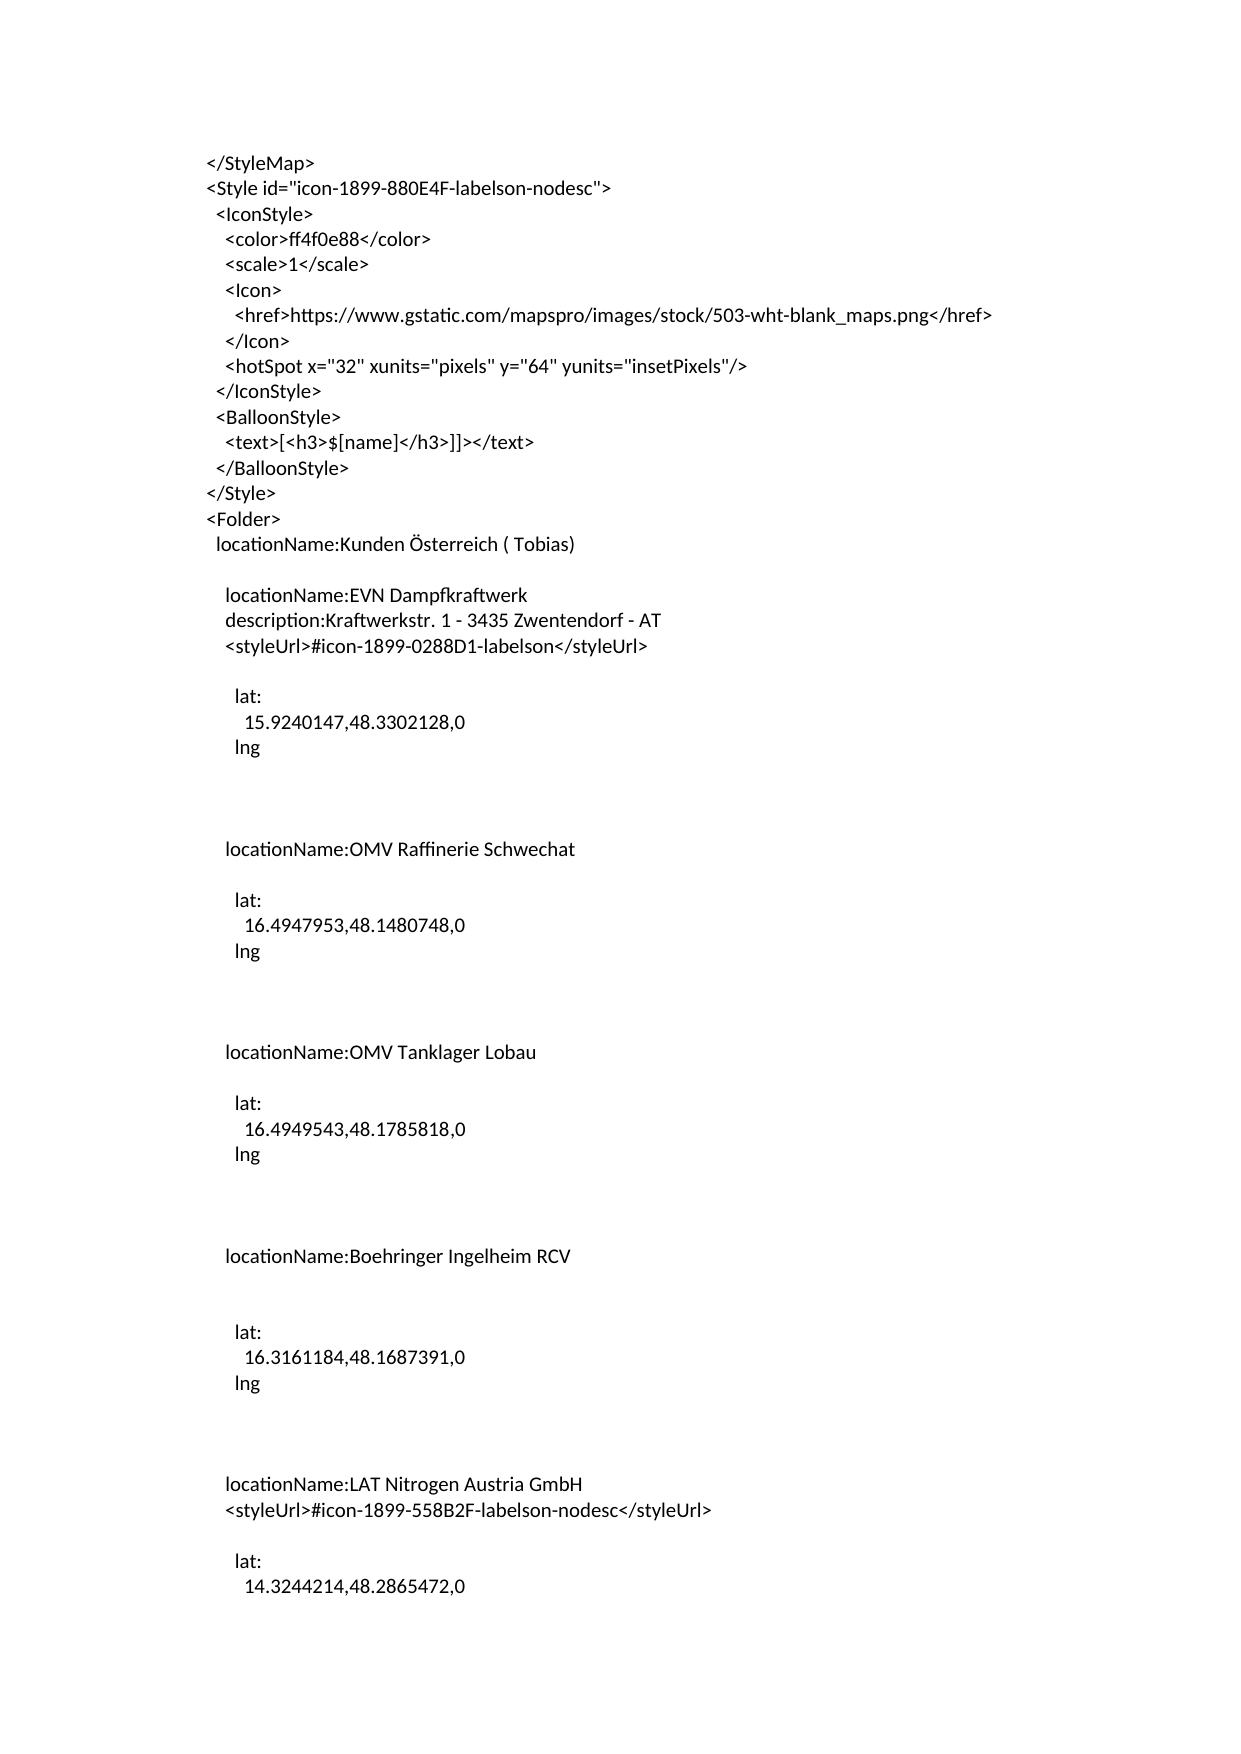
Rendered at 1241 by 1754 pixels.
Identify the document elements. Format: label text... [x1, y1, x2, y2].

text <href>https://www.gstatic.com/mapspro/images/stock/503-wht-blank_maps.png</href> [187, 302, 1053, 328]
text locationName:Kunden Österreich ( Tobias) [187, 531, 1053, 557]
text <color>ff4f0e88</color> [187, 226, 1053, 252]
text </StyleMap> [187, 150, 1053, 175]
text <text>[<h3>$[name]</h3>]]></text> [187, 429, 1053, 455]
text </BalloonStyle> [187, 455, 1053, 480]
text lat: [187, 684, 1053, 709]
text lat: [187, 887, 1053, 912]
text lng [187, 734, 1053, 760]
text lat: [187, 1319, 1053, 1344]
text </IconStyle> [187, 379, 1053, 404]
text lng [187, 938, 1053, 963]
text <Style id="icon-1899-880E4F-labelson-nodesc"> [187, 175, 1053, 201]
text 16.4947953,48.1480748,0 [187, 912, 1053, 938]
text 15.9240147,48.3302128,0 [187, 709, 1053, 734]
text locationName:OMV Tanklager Lobau [187, 1039, 1053, 1065]
text <IconStyle> [187, 201, 1053, 226]
text lat: [187, 1090, 1053, 1116]
text <scale>1</scale> [187, 252, 1053, 277]
text lat: [187, 1548, 1053, 1573]
text 16.3161184,48.1687391,0 [187, 1344, 1053, 1370]
text </Icon> [187, 328, 1053, 353]
text locationName:EVN Dampfkraftwerk [187, 582, 1053, 607]
text locationName:Boehringer Ingelheim RCV [187, 1243, 1053, 1268]
text lng [187, 1370, 1053, 1395]
text <BalloonStyle> [187, 404, 1053, 429]
text locationName:LAT Nitrogen Austria GmbH [187, 1472, 1053, 1497]
text locationName:OMV Raffinerie Schwechat [187, 836, 1053, 862]
text <styleUrl>#icon-1899-0288D1-labelson</styleUrl> [187, 633, 1053, 658]
text description:Kraftwerkstr. 1 - 3435 Zwentendorf - AT [187, 607, 1053, 633]
text 14.3244214,48.2865472,0 [187, 1573, 1053, 1599]
text </Style> [187, 480, 1053, 506]
text <Folder> [187, 506, 1053, 531]
text lng [187, 1141, 1053, 1167]
text <Icon> [187, 277, 1053, 302]
text 16.4949543,48.1785818,0 [187, 1116, 1053, 1141]
text <styleUrl>#icon-1899-558B2F-labelson-nodesc</styleUrl> [187, 1497, 1053, 1522]
text <hotSpot x="32" xunits="pixels" y="64" yunits="insetPixels"/> [187, 353, 1053, 379]
